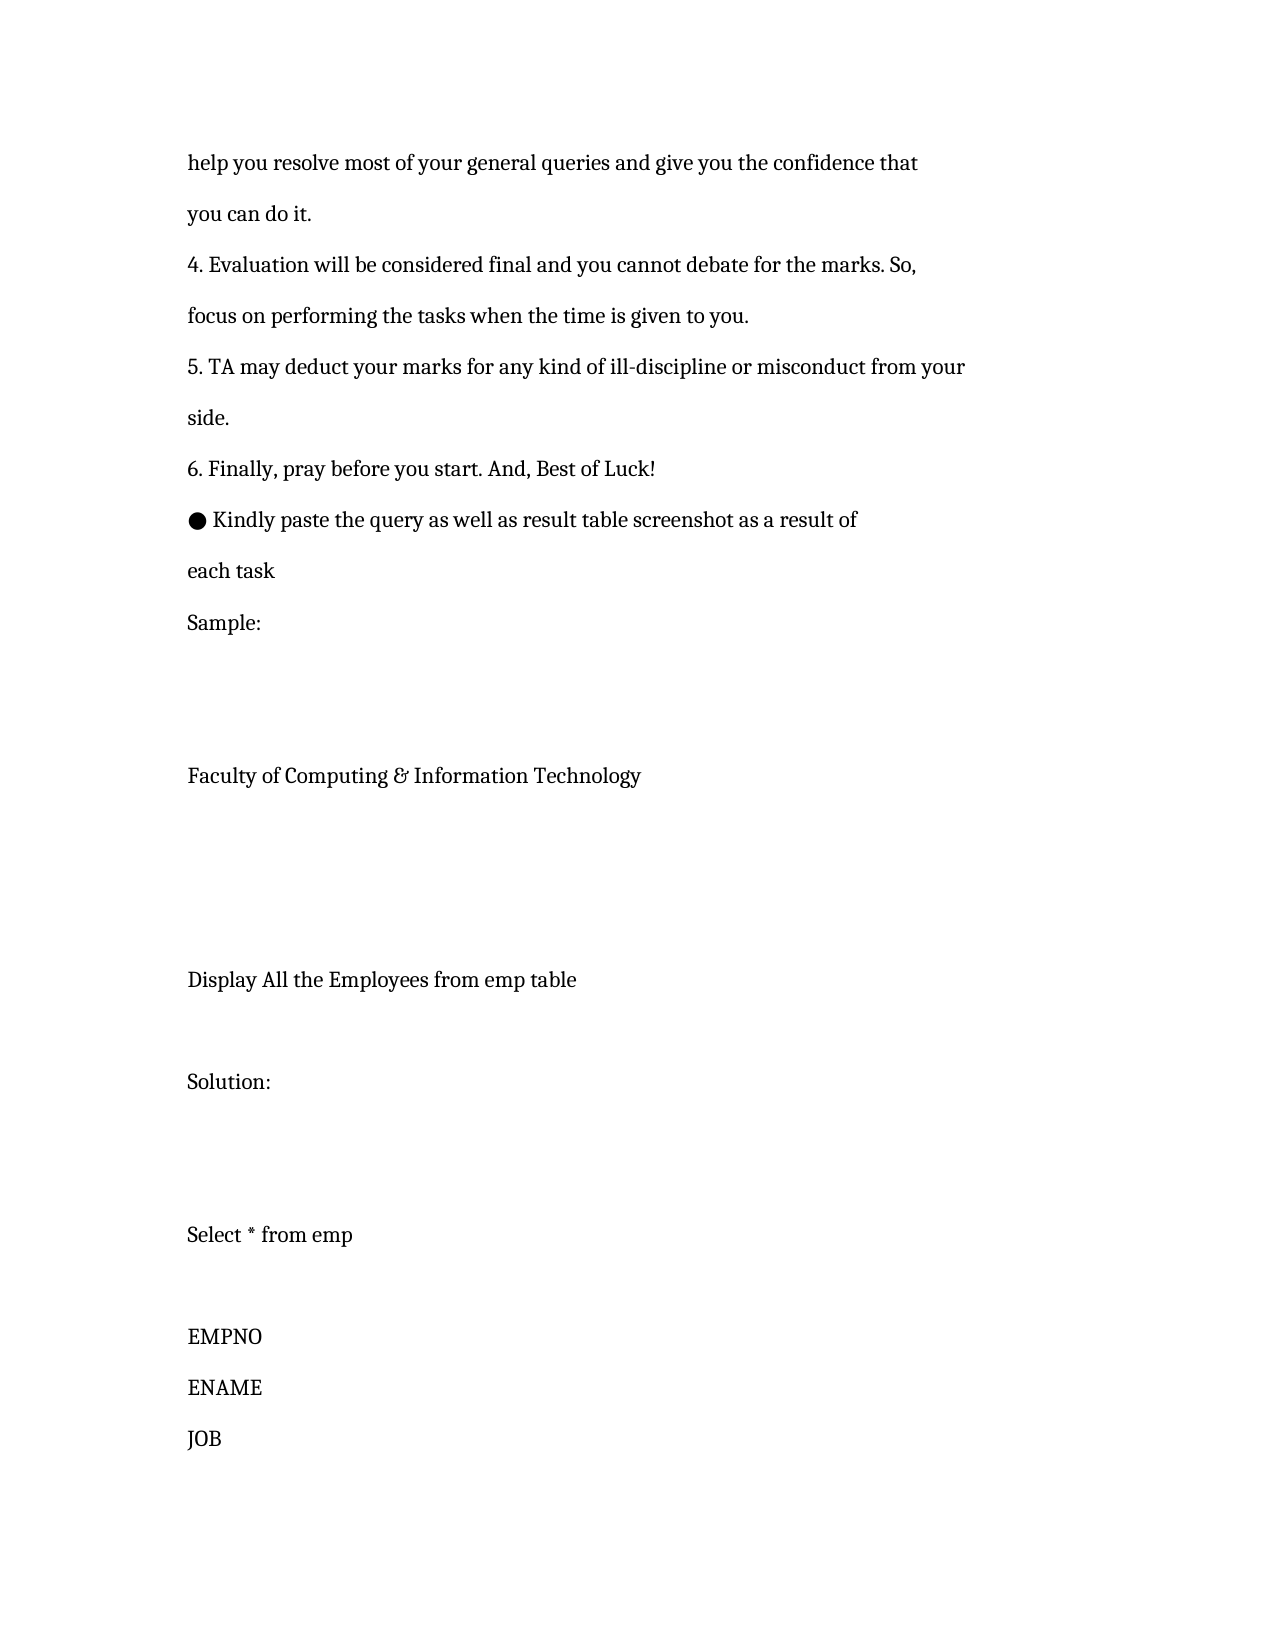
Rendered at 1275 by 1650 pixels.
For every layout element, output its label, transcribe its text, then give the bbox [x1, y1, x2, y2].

text Sample: [187, 609, 1087, 636]
text Display All the Employees from emp table [187, 967, 1087, 993]
text side. [187, 405, 1087, 432]
text you can do it. [187, 201, 1087, 227]
text 6. Finally, pray before you start. And, Best of Luck! [187, 456, 1087, 483]
text each task [187, 558, 1087, 585]
text help you resolve most of your general queries and give you the confidence that [187, 150, 1087, 176]
text Faculty of Computing & Information Technology [187, 762, 1087, 789]
text ENAME [187, 1375, 1087, 1401]
text 4. Evaluation will be considered final and you cannot debate for the marks. So, [187, 252, 1087, 278]
text 5. TA may deduct your marks for any kind of ill-discipline or misconduct from your [187, 354, 1087, 381]
text JOB [187, 1426, 1087, 1452]
text Solution: [187, 1069, 1087, 1095]
text ● Kindly paste the query as well as result table screenshot as a result of [187, 507, 1087, 534]
text EMPNO [187, 1324, 1087, 1350]
text Select * from emp [187, 1222, 1087, 1248]
text focus on performing the tasks when the time is given to you. [187, 303, 1087, 329]
